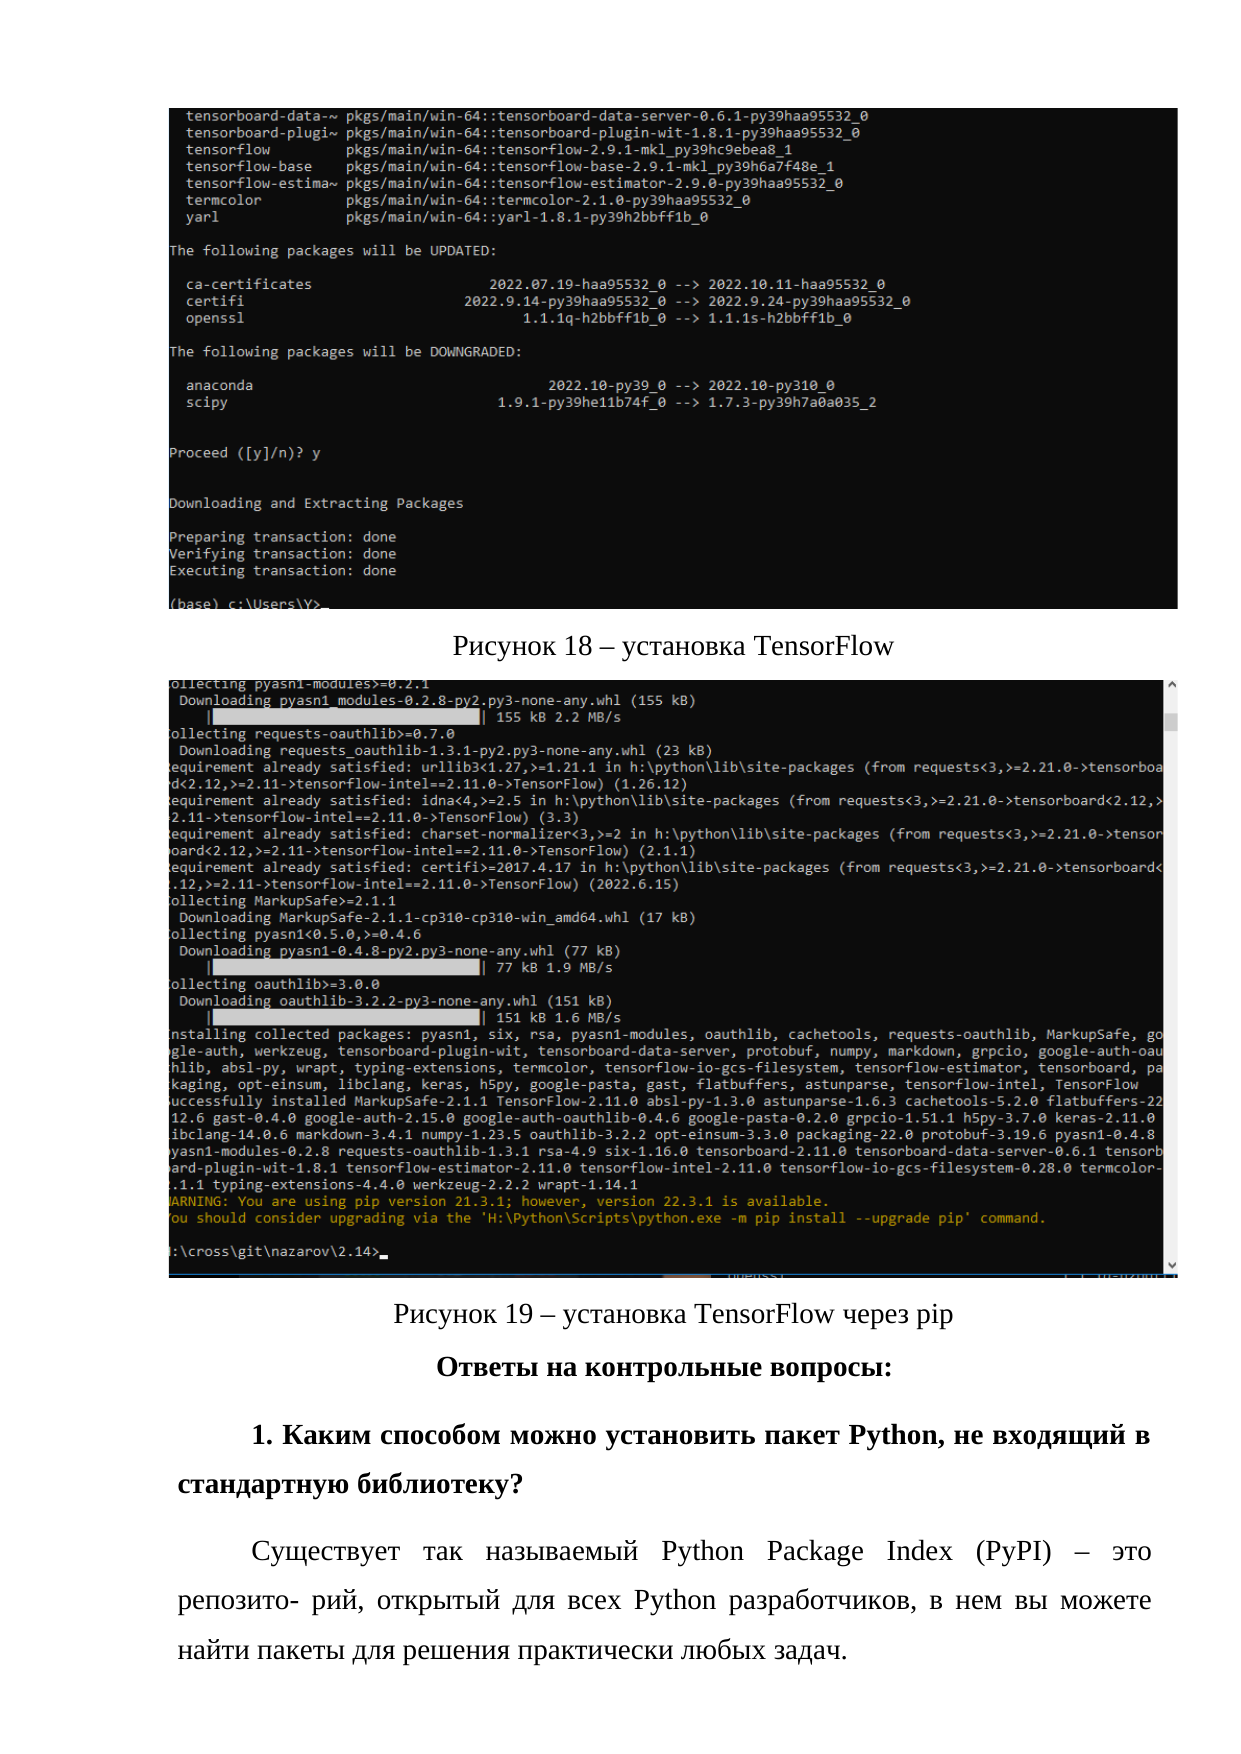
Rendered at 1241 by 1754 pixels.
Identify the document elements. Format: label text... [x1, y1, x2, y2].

text Рисунок 19 – установка TensorFlow через pip [164, 1296, 1182, 1330]
text Существует так называемый Python Package Index (PyPI) – это репозито- рий, открытый для всех Python разработчиков, в нем вы можете найти пакеты для решения практически любых задач. [177, 1533, 1152, 1665]
picture [168, 680, 1178, 1278]
picture [168, 108, 1178, 609]
text Рисунок 18 – установка TensorFlow [164, 628, 1182, 661]
list Каким способом можно установить пакет Python, не входящий в стандартную библиотеку? [177, 1417, 1152, 1500]
subtitle Ответы на контрольные вопросы: [436, 1349, 1182, 1383]
